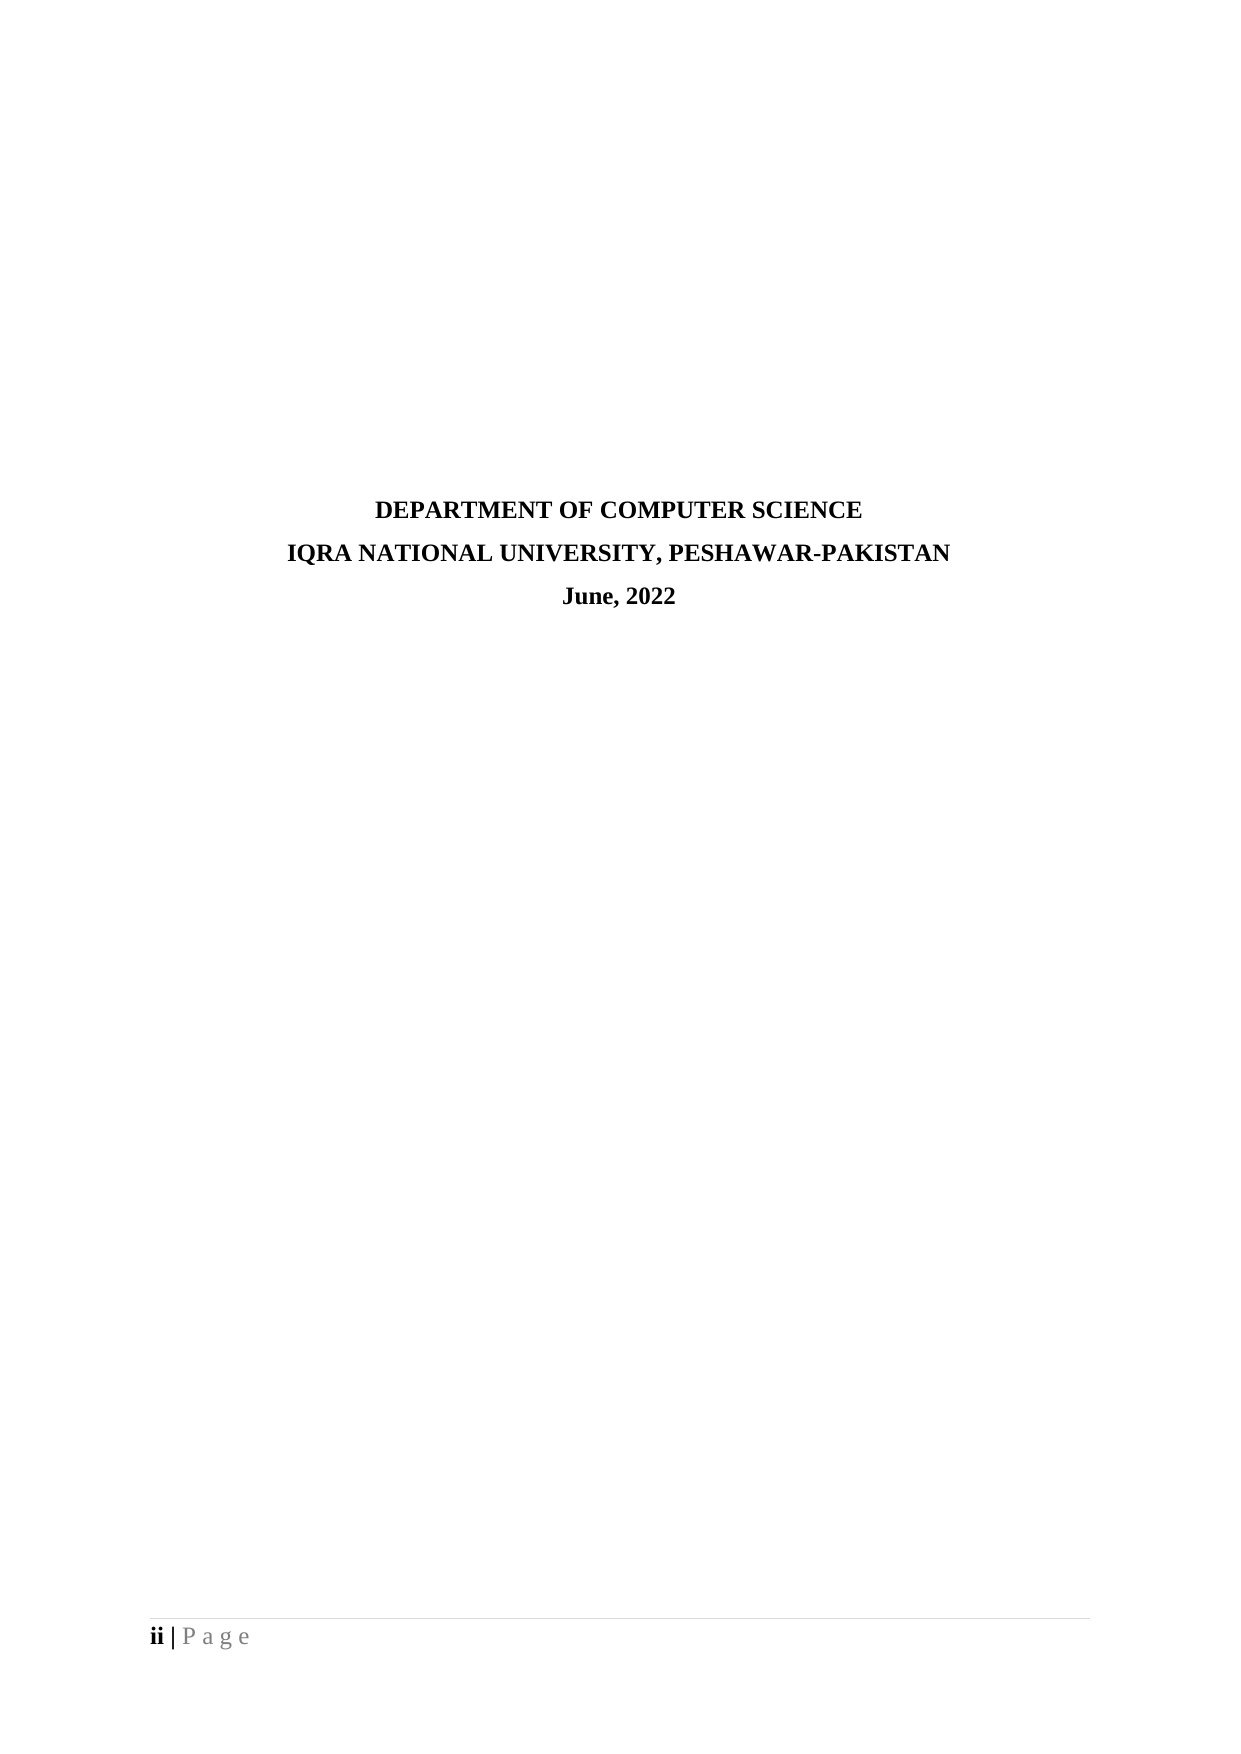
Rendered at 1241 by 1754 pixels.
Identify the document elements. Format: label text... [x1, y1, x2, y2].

text June, 2022 [84, 581, 1153, 610]
text DEPARTMENT OF COMPUTER SCIENCE [84, 495, 1153, 524]
text IQRA NATIONAL UNIVERSITY, PESHAWAR-PAKISTAN [84, 538, 1153, 567]
